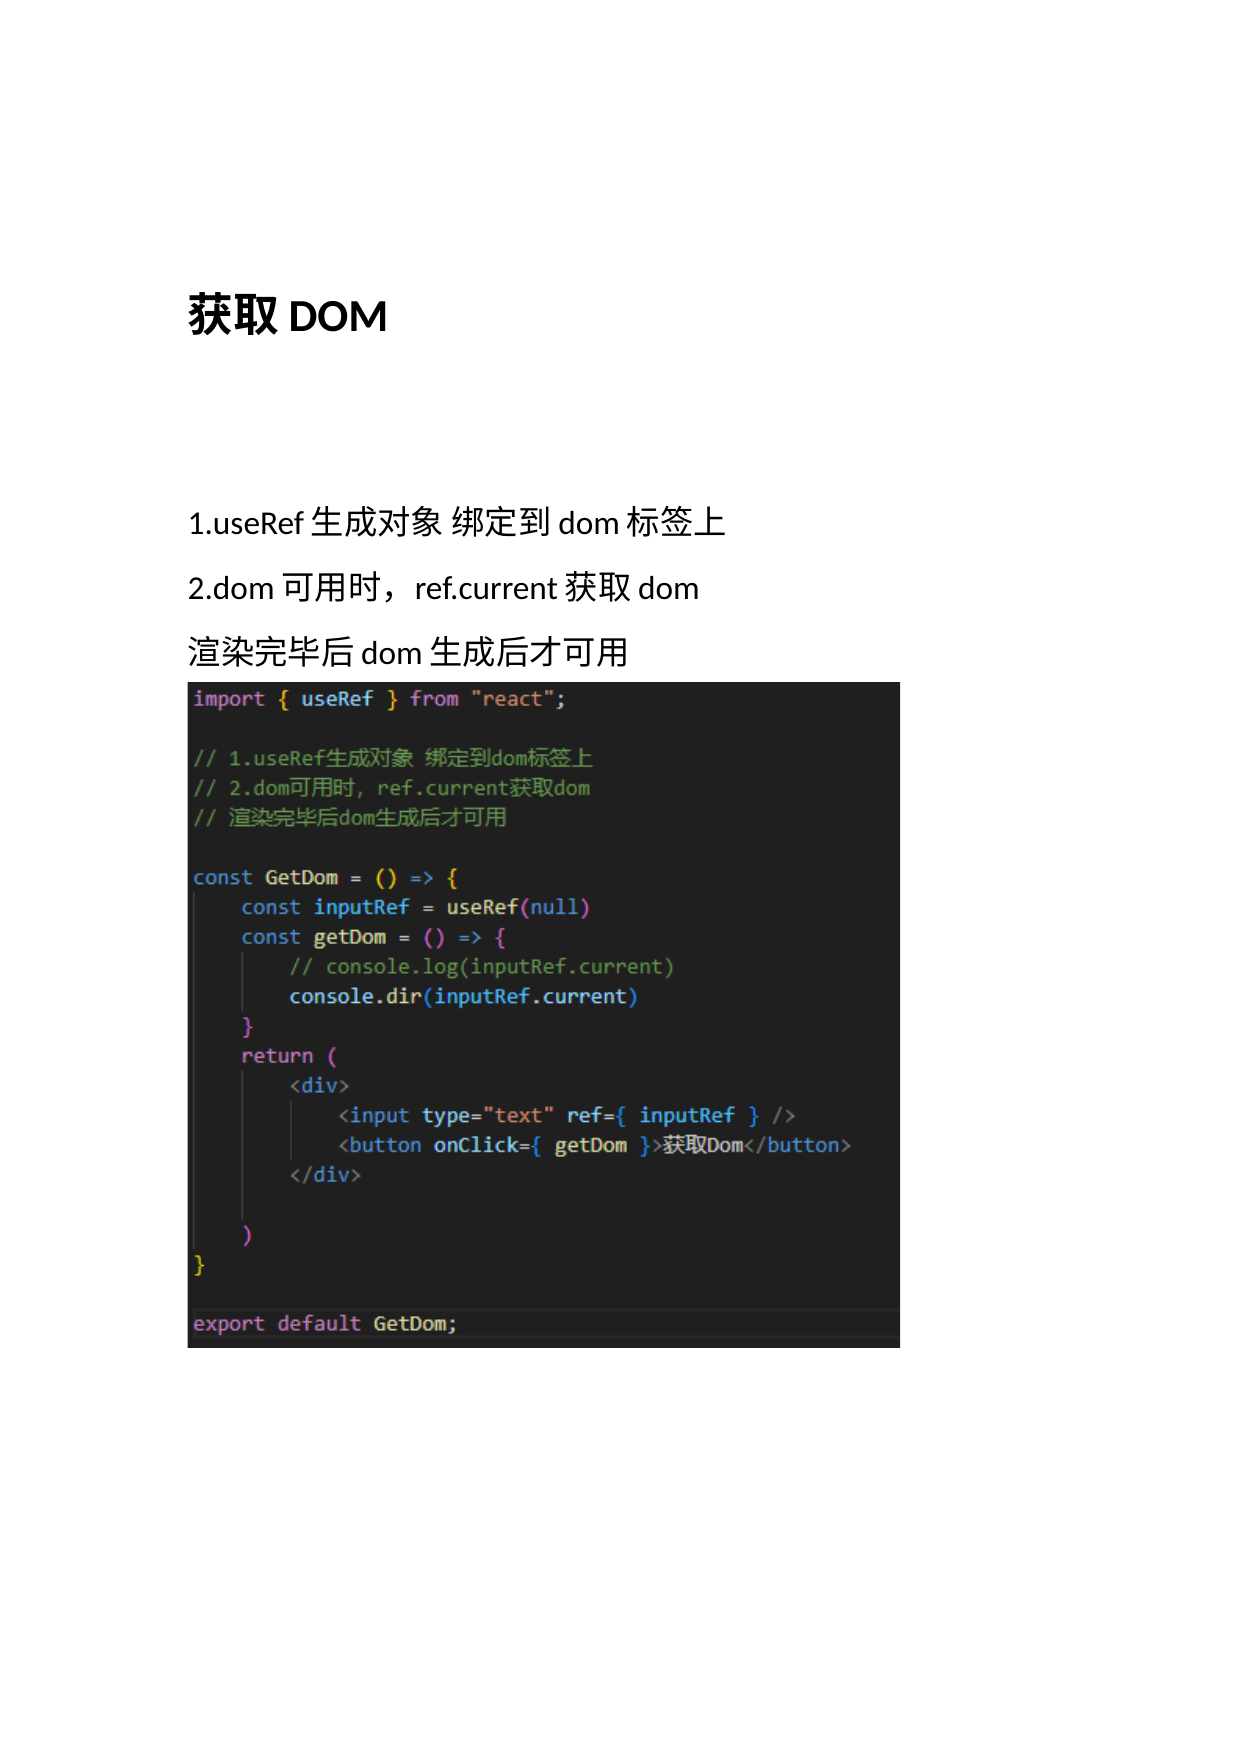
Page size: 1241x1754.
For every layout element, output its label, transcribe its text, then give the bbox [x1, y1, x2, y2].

text 2.dom可用时，ref.current获取dom [187, 552, 1053, 617]
picture [187, 682, 901, 1348]
subtitle 获取DOM [187, 262, 1053, 360]
text 渲染完毕后dom生成后才可用 [187, 617, 1053, 682]
text 1.useRef生成对象 绑定到dom标签上 [187, 487, 1053, 552]
